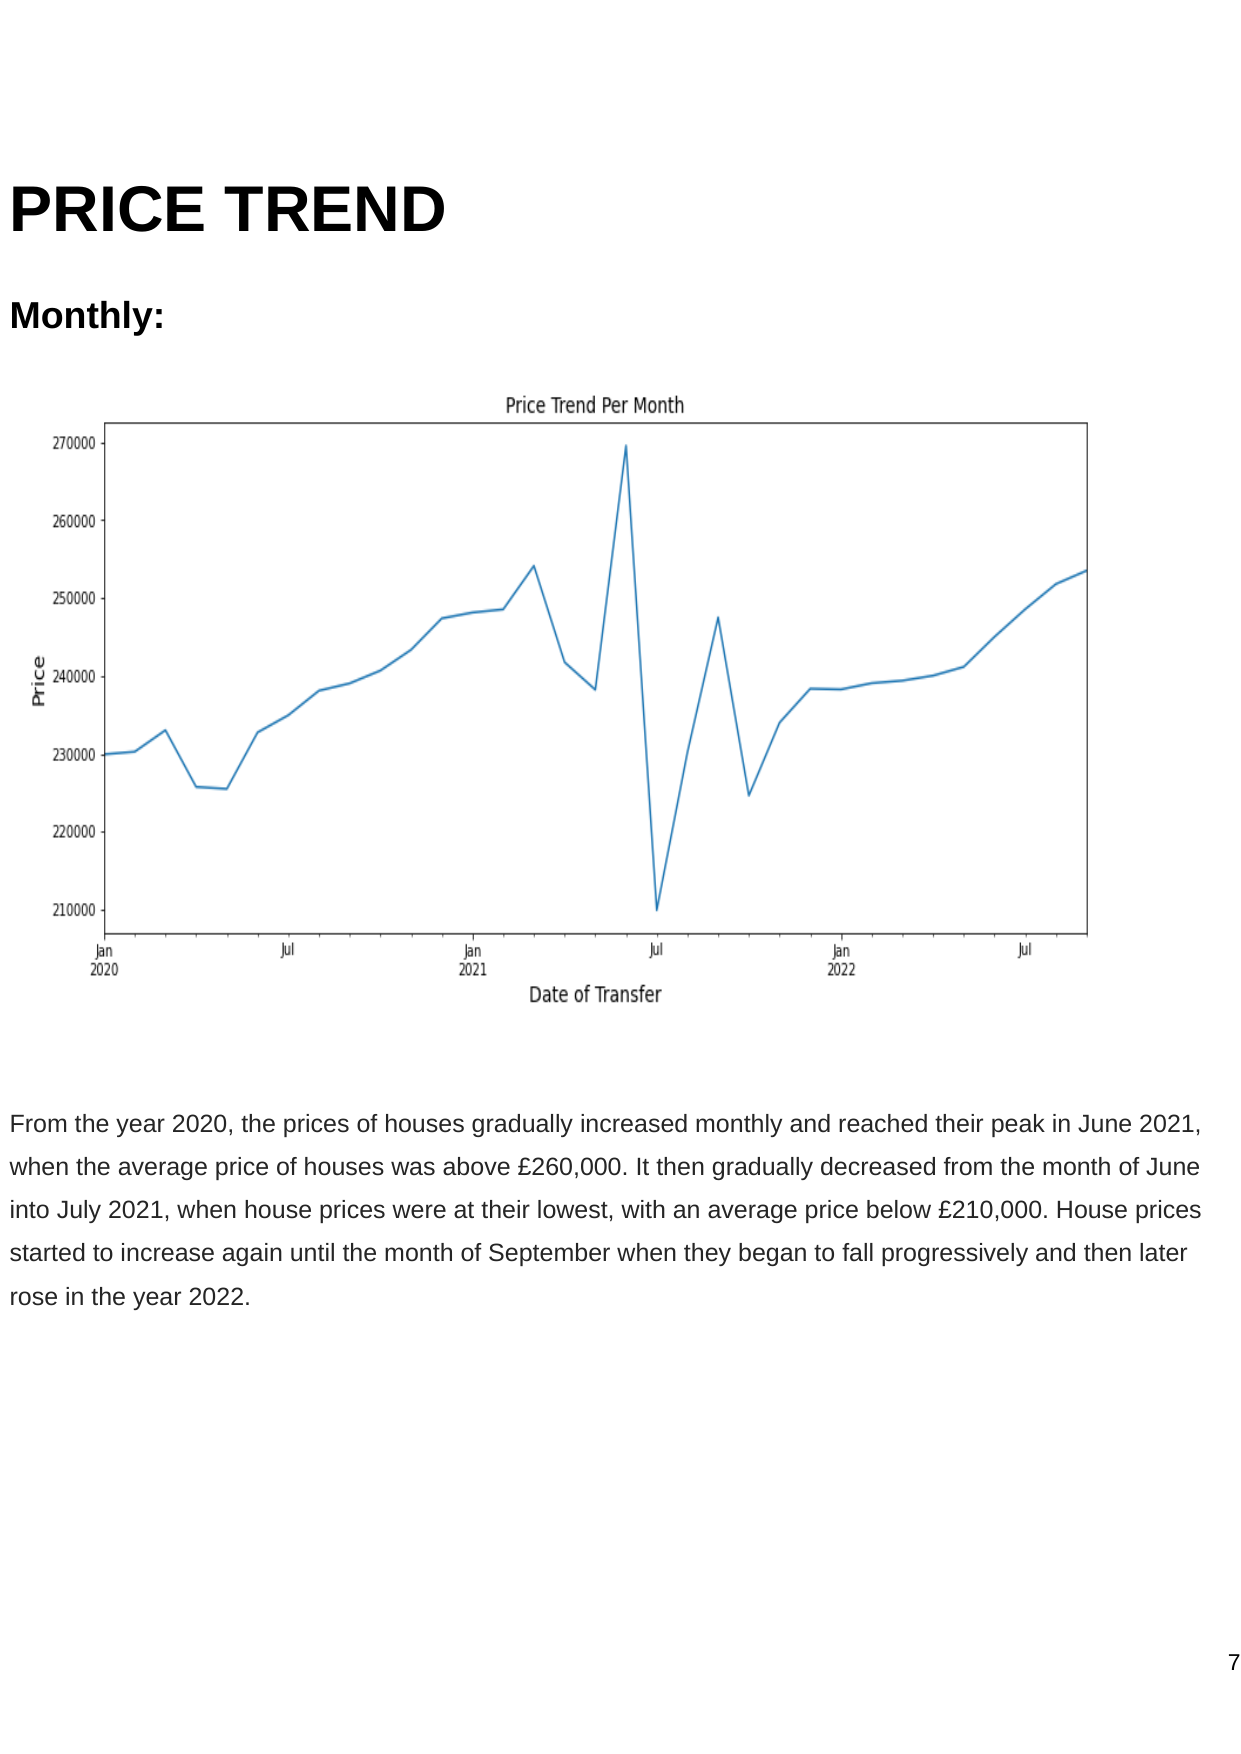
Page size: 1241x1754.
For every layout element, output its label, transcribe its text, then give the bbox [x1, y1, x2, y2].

text PRICE TREND [9, 171, 1240, 245]
picture [22, 385, 1095, 1018]
text From the year 2020, the prices of houses gradually increased monthly and reached their peak in June 2021, when the average price of houses was above £260,000. It then gradually decreased from the month of June into July 2021, when house prices were at their lowest, with an average price below £210,000. House prices started to increase again until the month of September when they began to fall progressively and then later rose in the year 2022. [9, 1109, 1240, 1310]
subtitle Monthly: [9, 293, 1240, 337]
